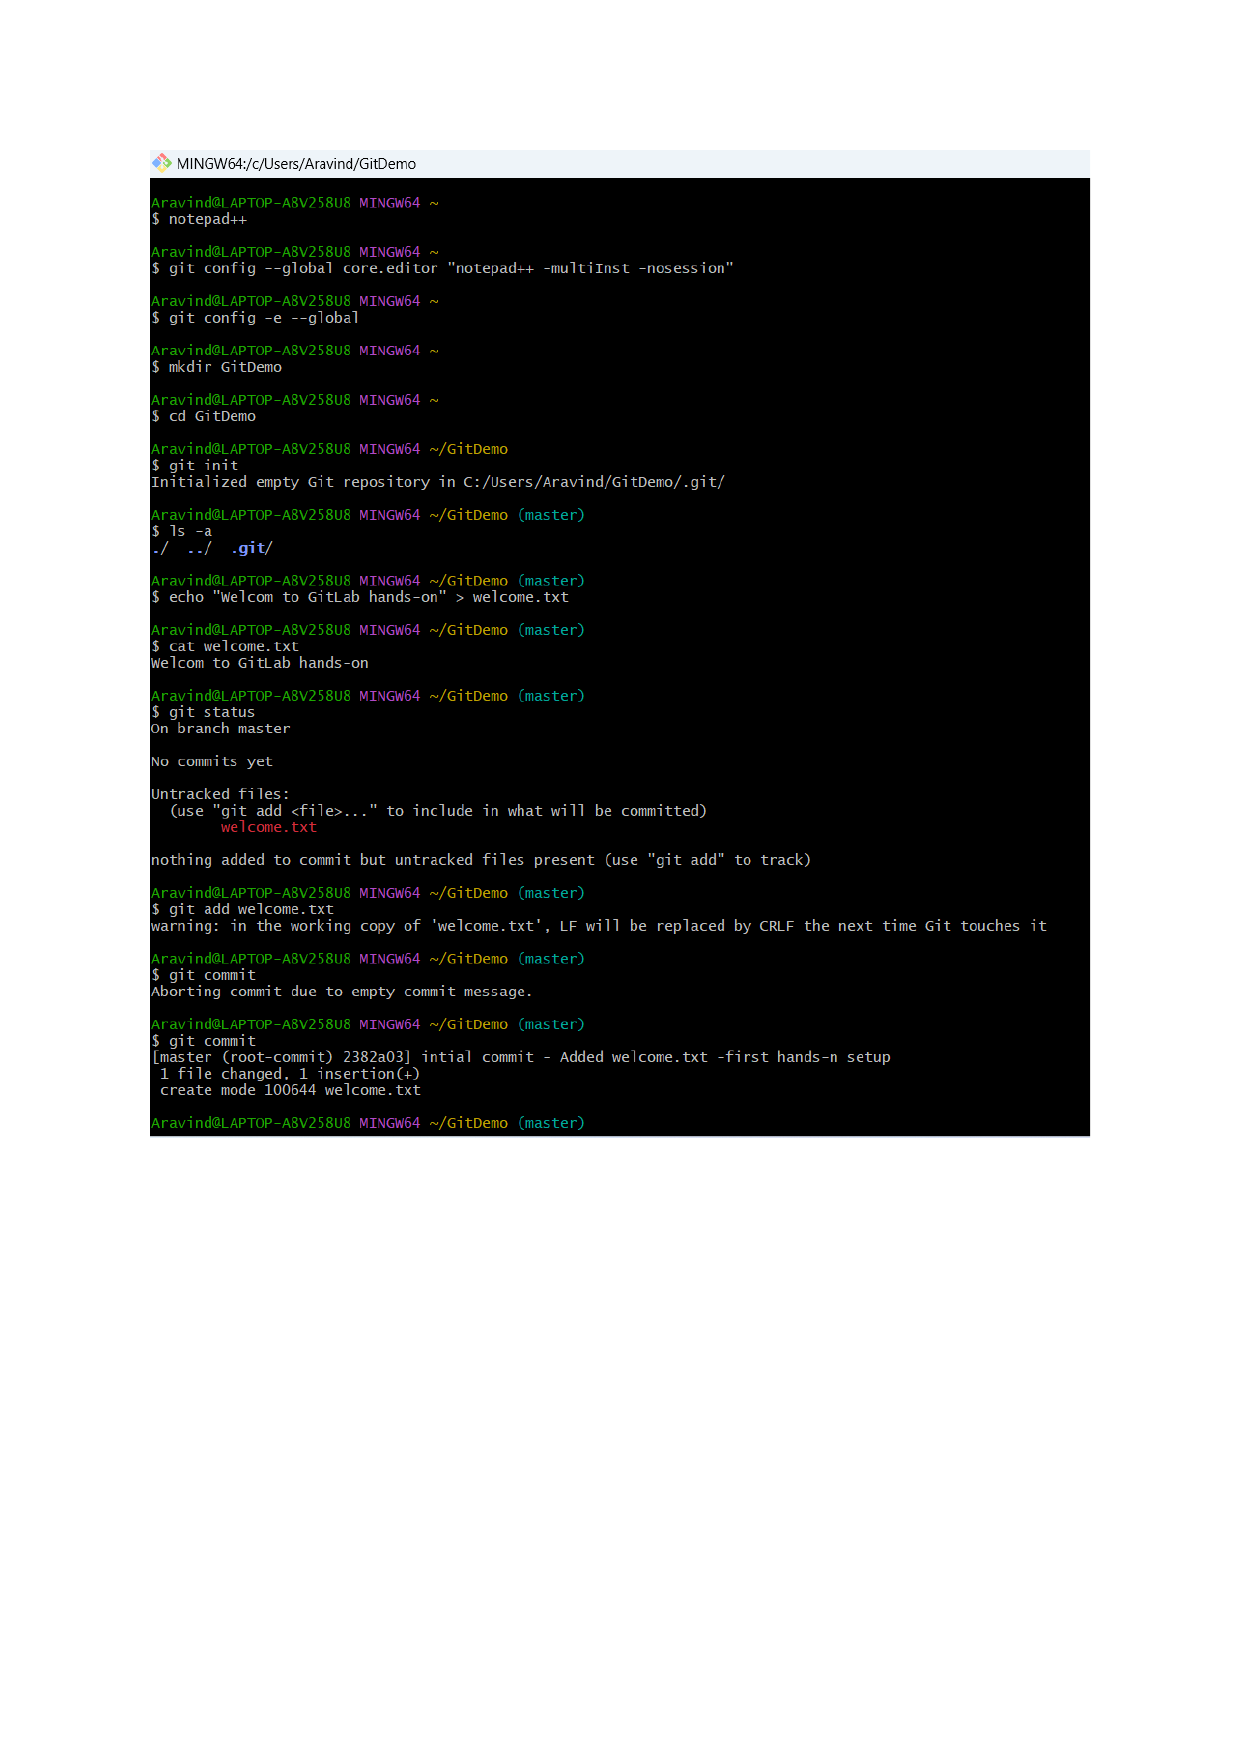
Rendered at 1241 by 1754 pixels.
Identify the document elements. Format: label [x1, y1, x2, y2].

picture [150, 150, 1091, 1138]
